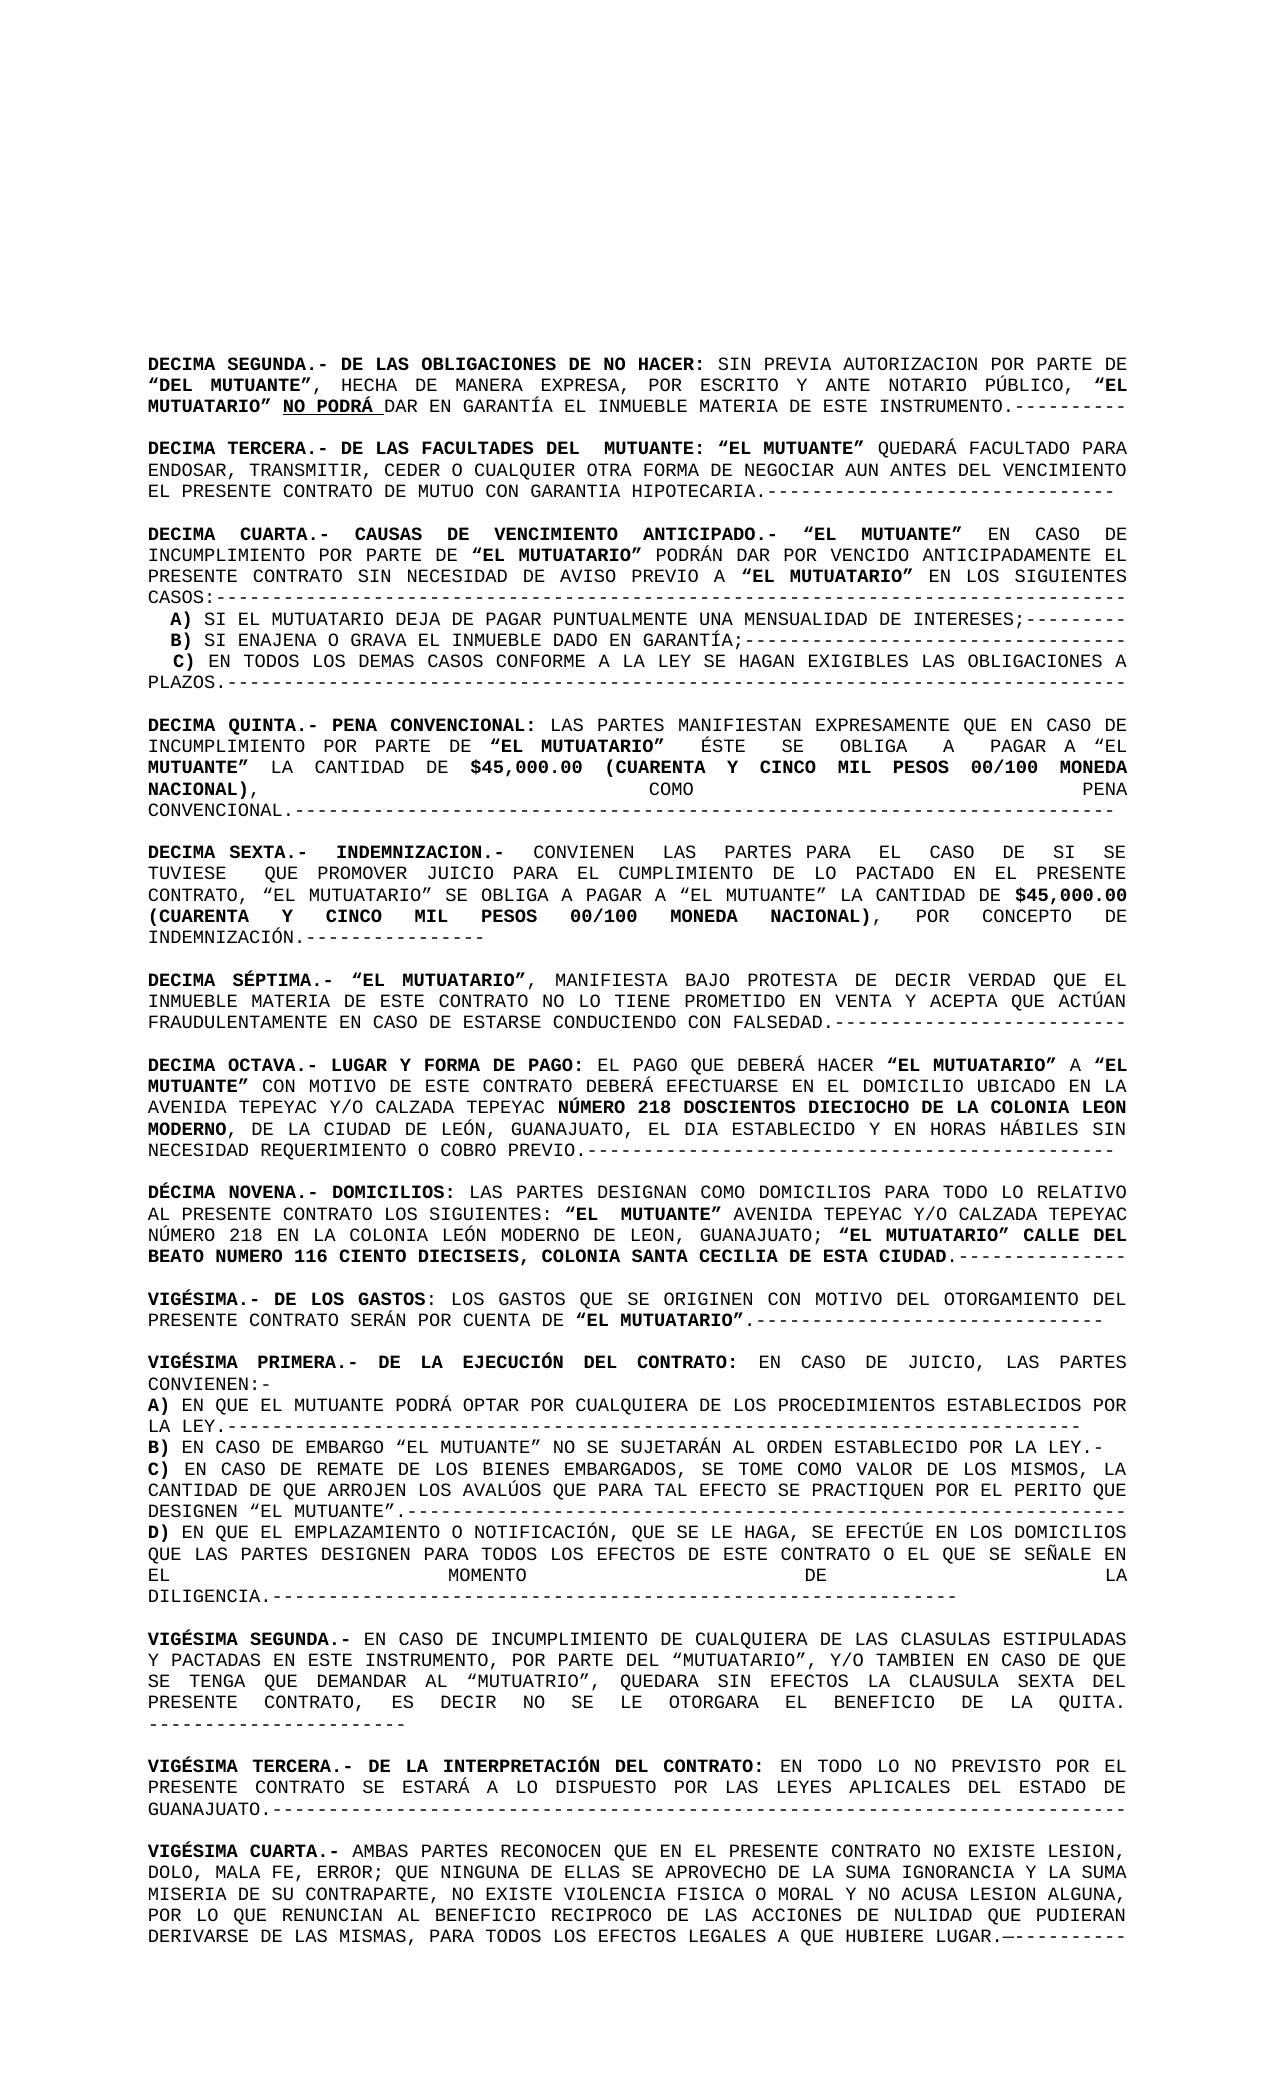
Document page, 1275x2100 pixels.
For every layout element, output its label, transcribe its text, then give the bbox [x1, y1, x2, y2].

text DECIMA SEGUNDA.- DE LAS OBLIGACIONES DE NO HACER: SIN PREVIA AUTORIZACION POR PARTE DE “DEL MUTUANTE”, HECHA DE MANERA EXPRESA, POR ESCRITO Y ANTE NOTARIO PÚBLICO, “EL MUTUATARIO” NO PODRÁ DAR EN GARANTÍA EL INMUEBLE MATERIA DE ESTE INSTRUMENTO.---------- [148, 354, 1127, 418]
text VIGÉSIMA TERCERA.- DE LA INTERPRETACIÓN DEL CONTRATO: EN TODO LO NO PREVISTO POR EL PRESENTE CONTRATO SE ESTARÁ A LO DISPUESTO POR LAS LEYES APLICALES DEL ESTADO DE GUANAJUATO.---------------------------------------------------------------------------- [148, 1757, 1127, 1821]
text B) EN CASO DE EMBARGO “EL MUTUANTE” NO SE SUJETARÁN AL ORDEN ESTABLECIDO POR LA LEY.- [148, 1438, 1127, 1459]
text DECIMA SEXTA.- INDEMNIZACION.- CONVIENEN LAS PARTES PARA EL CASO DE SI SE TUVIESE QUE PROMOVER JUICIO PARA EL CUMPLIMIENTO DE LO PACTADO EN EL PRESENTE CONTRATO, “EL MUTUATARIO” SE OBLIGA A PAGAR A “EL MUTUANTE” LA CANTIDAD DE $45,000.00 (CUARENTA Y CINCO MIL PESOS 00/100 MONEDA NACIONAL), POR CONCEPTO DE INDEMNIZACIÓN.---------------- [148, 843, 1127, 949]
text DECIMA SÉPTIMA.- “EL MUTUATARIO”, MANIFIESTA BAJO PROTESTA DE DECIR VERDAD QUE EL INMUEBLE MATERIA DE ESTE CONTRATO NO LO TIENE PROMETIDO EN VENTA Y ACEPTA QUE ACTÚAN FRAUDULENTAMENTE EN CASO DE ESTARSE CONDUCIENDO CON FALSEDAD.-------------------------- [148, 971, 1127, 1034]
text VIGÉSIMA CUARTA.- AMBAS PARTES RECONOCEN QUE EN EL PRESENTE CONTRATO NO EXISTE LESION, DOLO, MALA FE, ERROR; QUE NINGUNA DE ELLAS SE APROVECHO DE LA SUMA IGNORANCIA Y LA SUMA MISERIA DE SU CONTRAPARTE, NO EXISTE VIOLENCIA FISICA O MORAL Y NO ACUSA LESION ALGUNA, POR LO QUE RENUNCIAN AL BENEFICIO RECIPROCO DE LAS ACCIONES DE NULIDAD QUE PUDIERAN DERIVARSE DE LAS MISMAS, PARA TODOS LOS EFECTOS LEGALES A QUE HUBIERE LUGAR.—---------- [148, 1842, 1127, 1948]
text VIGÉSIMA PRIMERA.- DE LA EJECUCIÓN DEL CONTRATO: EN CASO DE JUICIO, LAS PARTES CONVIENEN:- [148, 1353, 1127, 1396]
text DECIMA CUARTA.- CAUSAS DE VENCIMIENTO ANTICIPADO.- “EL MUTUANTE” EN CASO DE INCUMPLIMIENTO POR PARTE DE “EL MUTUATARIO” PODRÁN DAR POR VENCIDO ANTICIPADAMENTE EL PRESENTE CONTRATO SIN NECESIDAD DE AVISO PREVIO A “EL MUTUATARIO” EN LOS SIGUIENTES CASOS:--------------------------------------------------------------------------------- [148, 524, 1127, 609]
text DECIMA QUINTA.- PENA CONVENCIONAL: LAS PARTES MANIFIESTAN EXPRESAMENTE QUE EN CASO DE INCUMPLIMIENTO POR PARTE DE “EL MUTUATARIO” ÉSTE SE OBLIGA A PAGAR A “EL MUTUANTE” LA CANTIDAD DE $45,000.00 (CUARENTA Y CINCO MIL PESOS 00/100 MONEDA NACIONAL), COMO PENA CONVENCIONAL.------------------------------------------------------------------------- [148, 716, 1127, 822]
text A) EN QUE EL MUTUANTE PODRÁ OPTAR POR CUALQUIERA DE LOS PROCEDIMIENTOS ESTABLECIDOS POR LA LEY.---------------------------------------------------------------------------- [148, 1396, 1127, 1438]
text B) SI ENAJENA O GRAVA EL INMUEBLE DADO EN GARANTÍA;---------------------------------- [148, 631, 1127, 652]
text C) EN CASO DE REMATE DE LOS BIENES EMBARGADOS, SE TOME COMO VALOR DE LOS MISMOS, LA CANTIDAD DE QUE ARROJEN LOS AVALÚOS QUE PARA TAL EFECTO SE PRACTIQUEN POR EL PERITO QUE DESIGNEN “EL MUTUANTE”.---------------------------------------------------------------- [148, 1459, 1127, 1523]
text C) EN TODOS LOS DEMAS CASOS CONFORME A LA LEY SE HAGAN EXIGIBLES LAS OBLIGACIONES A PLAZOS.-------------------------------------------------------------------------------- [148, 652, 1127, 694]
text DÉCIMA NOVENA.- DOMICILIOS: LAS PARTES DESIGNAN COMO DOMICILIOS PARA TODO LO RELATIVO AL PRESENTE CONTRATO LOS SIGUIENTES: “EL MUTUANTE” AVENIDA TEPEYAC Y/O CALZADA TEPEYAC NÚMERO 218 EN LA COLONIA LEÓN MODERNO DE LEON, GUANAJUATO; “EL MUTUATARIO” CALLE DEL BEATO NUMERO 116 CIENTO DIECISEIS, COLONIA SANTA CECILIA DE ESTA CIUDAD.--------------- [148, 1183, 1127, 1268]
text VIGÉSIMA SEGUNDA.- EN CASO DE INCUMPLIMIENTO DE CUALQUIERA DE LAS CLASULAS ESTIPULADAS Y PACTADAS EN ESTE INSTRUMENTO, POR PARTE DEL “MUTUATARIO”, Y/O TAMBIEN EN CASO DE QUE SE TENGA QUE DEMANDAR AL “MUTUATRIO”, QUEDARA SIN EFECTOS LA CLAUSULA SEXTA DEL PRESENTE CONTRATO, ES DECIR NO SE LE OTORGARA EL BENEFICIO DE LA QUITA. ----------------------- [148, 1629, 1127, 1736]
text DECIMA TERCERA.- DE LAS FACULTADES DEL MUTUANTE: “EL MUTUANTE” QUEDARÁ FACULTADO PARA ENDOSAR, TRANSMITIR, CEDER O CUALQUIER OTRA FORMA DE NEGOCIAR AUN ANTES DEL VENCIMIENTO EL PRESENTE CONTRATO DE MUTUO CON GARANTIA HIPOTECARIA.------------------------------- [148, 439, 1127, 503]
text DECIMA OCTAVA.- LUGAR Y FORMA DE PAGO: EL PAGO QUE DEBERÁ HACER “EL MUTUATARIO” A “EL MUTUANTE” CON MOTIVO DE ESTE CONTRATO DEBERÁ EFECTUARSE EN EL DOMICILIO UBICADO EN LA AVENIDA TEPEYAC Y/O CALZADA TEPEYAC NÚMERO 218 DOSCIENTOS DIECIOCHO DE LA COLONIA LEON MODERNO, DE LA CIUDAD DE LEÓN, GUANAJUATO, EL DIA ESTABLECIDO Y EN HORAS HÁBILES SIN NECESIDAD REQUERIMIENTO O COBRO PREVIO.----------------------------------------------- [148, 1056, 1127, 1162]
text A) SI EL MUTUATARIO DEJA DE PAGAR PUNTUALMENTE UNA MENSUALIDAD DE INTERESES;--------- [148, 609, 1127, 631]
text D) EN QUE EL EMPLAZAMIENTO O NOTIFICACIÓN, QUE SE LE HAGA, SE EFECTÚE EN LOS DOMICILIOS QUE LAS PARTES DESIGNEN PARA TODOS LOS EFECTOS DE ESTE CONTRATO O EL QUE SE SEÑALE EN EL MOMENTO DE LA DILIGENCIA.------------------------------------------------------------- [148, 1523, 1127, 1608]
text VIGÉSIMA.- DE LOS GASTOS: LOS GASTOS QUE SE ORIGINEN CON MOTIVO DEL OTORGAMIENTO DEL PRESENTE CONTRATO SERÁN POR CUENTA DE “EL MUTUATARIO”.------------------------------- [148, 1289, 1127, 1332]
